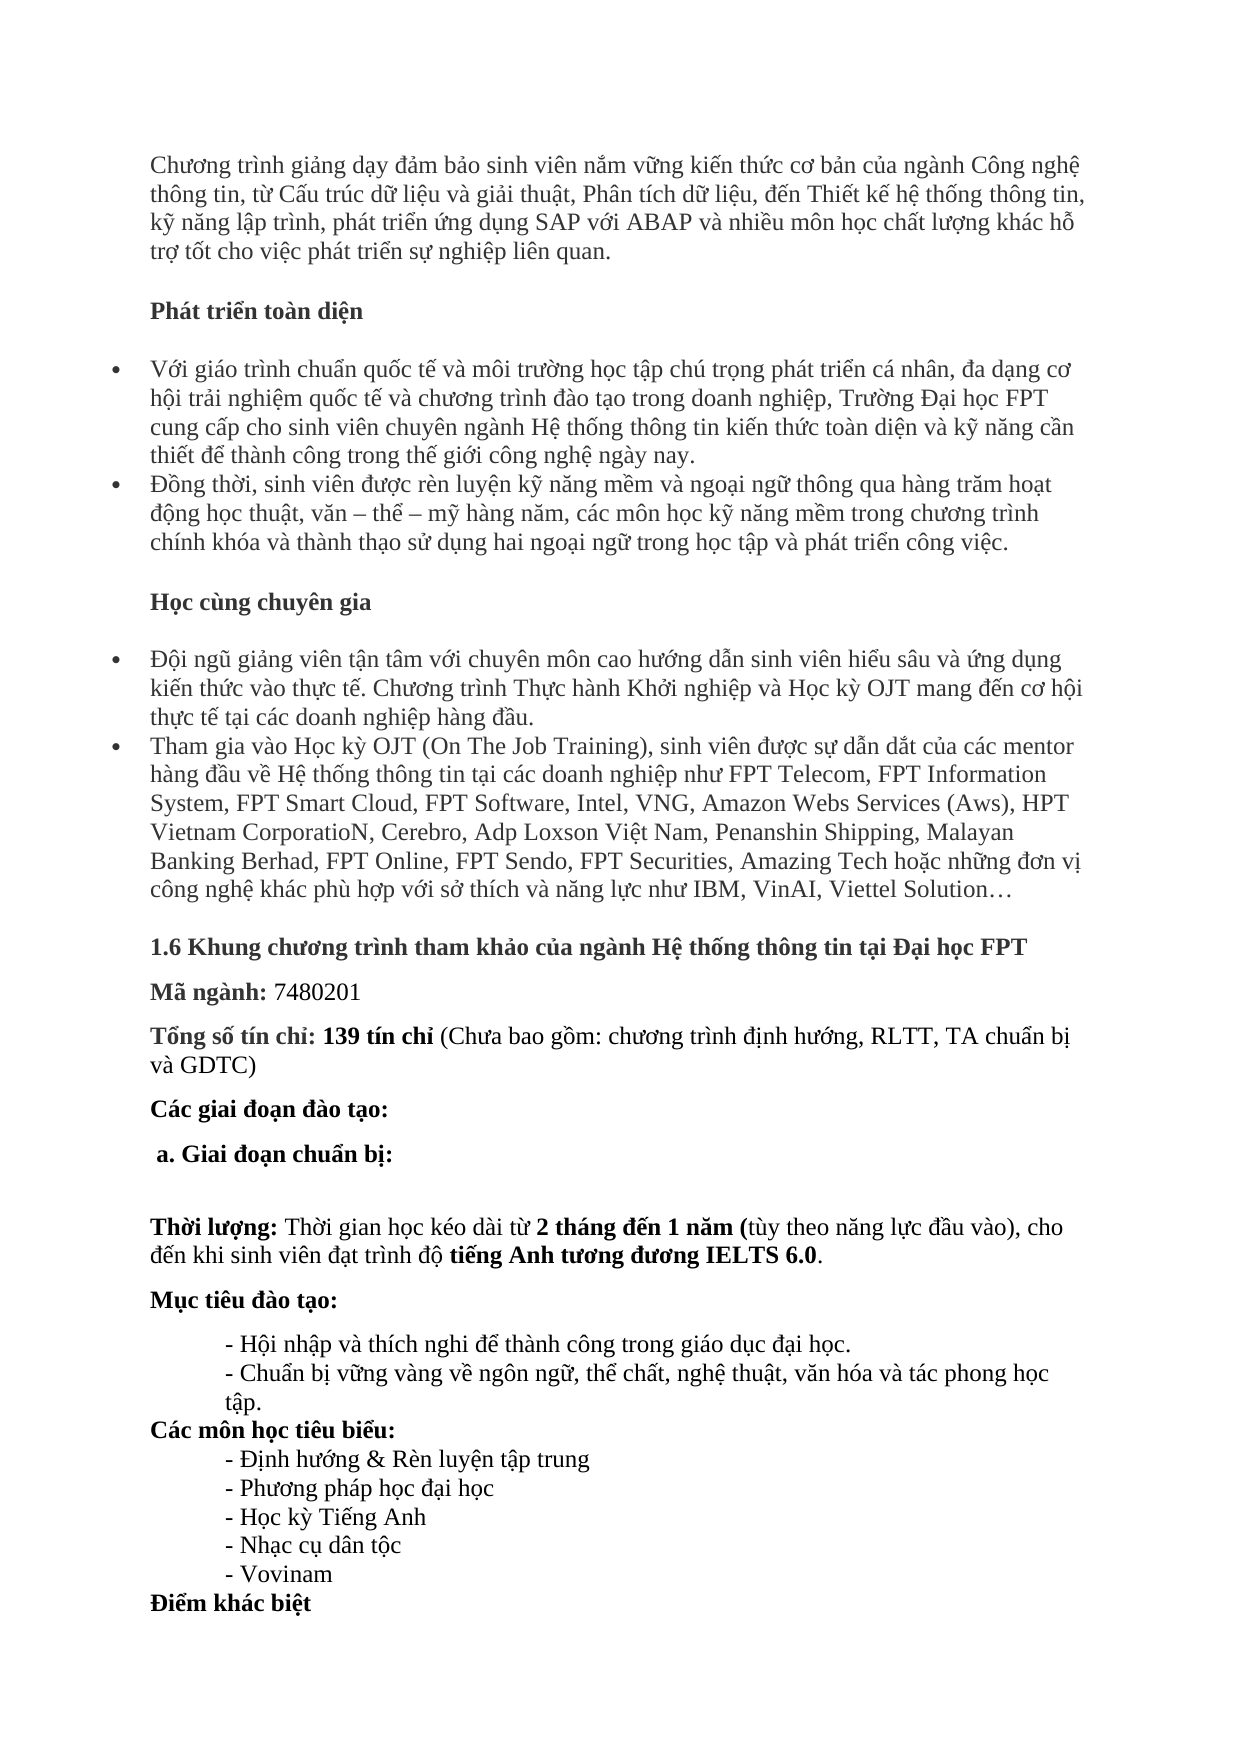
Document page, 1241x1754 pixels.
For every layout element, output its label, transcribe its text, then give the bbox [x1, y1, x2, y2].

subtitle Học cùng chuyên gia [150, 587, 1090, 615]
list Đồng thời, sinh viên được rèn luyện kỹ năng mềm và ngoại ngữ thông qua hàng trăm hoạt động học thuật, văn – thể – mỹ hàng năm, các môn học kỹ năng mềm trong chương trình chính khóa và thành thạo sử dụng hai ngoại ngữ trong học tập và phát triển công việc. [112, 469, 1090, 555]
list Đội ngũ giảng viên tận tâm với chuyên môn cao hướng dẫn sinh viên hiểu sâu và ứng dụng kiến thức vào thực tế. Chương trình Thực hành Khởi nghiệp và Học kỳ OJT mang đến cơ hội thực tế tại các doanh nghiệp hàng đầu. [112, 644, 1090, 731]
text Mã ngành: 7480201 [150, 977, 1090, 1006]
text - Phương pháp học đại học [225, 1473, 1090, 1502]
text Thời lượng: Thời gian học kéo dài từ 2 tháng đến 1 năm (tùy theo năng lực đầu vào), cho đến khi sinh viên đạt trình độ tiếng Anh tương đương IELTS 6.0. [150, 1183, 1090, 1269]
text Các giai đoạn đào tạo: [150, 1094, 1090, 1123]
text Tổng số tín chỉ: 139 tín chỉ (Chưa bao gồm: chương trình định hướng, RLTT, TA chuẩn bị và GDTC) [150, 1021, 1090, 1079]
text - Hội nhập và thích nghi để thành công trong giáo dục đại học. - Chuẩn bị vững vàng về ngôn ngữ, thể chất, nghệ thuật, văn hóa và tác phong học tập. [225, 1329, 1090, 1416]
list Tham gia vào Học kỳ OJT (On The Job Training), sinh viên được sự dẫn dắt của các mentor hàng đầu về Hệ thống thông tin tại các doanh nghiệp như FPT Telecom, FPT Information System, FPT Smart Cloud, FPT Software, Intel, VNG, Amazon Webs Services (Aws), HPT Vietnam CorporatioN, Cerebro, Adp Loxson Việt Nam, Penanshin Shipping, Malayan Banking Berhad, FPT Online, FPT Sendo, FPT Securities, Amazing Tech hoặc những đơn vị công nghệ khác phù hợp với sở thích và năng lực như IBM, VinAI, Viettel Solution… [112, 731, 1090, 903]
list Với giáo trình chuẩn quốc tế và môi trường học tập chú trọng phát triển cá nhân, đa dạng cơ hội trải nghiệm quốc tế và chương trình đào tạo trong doanh nghiệp, Trường Đại học FPT cung cấp cho sinh viên chuyên ngành Hệ thống thông tin kiến thức toàn diện và kỹ năng cần thiết để thành công trong thế giới công nghệ ngày nay. [112, 354, 1090, 469]
text Điểm khác biệt [150, 1588, 1090, 1617]
text Các môn học tiêu biểu: [150, 1416, 1090, 1444]
text - Nhạc cụ dân tộc [225, 1531, 1090, 1559]
text - Vovinam [225, 1559, 1090, 1588]
text 1.6 Khung chương trình tham khảo của ngành Hệ thống thông tin tại Đại học FPT [150, 932, 1090, 961]
subtitle Phát triển toàn diện [150, 296, 1090, 325]
text Chương trình giảng dạy đảm bảo sinh viên nắm vững kiến thức cơ bản của ngành Công nghệ thông tin, từ Cấu trúc dữ liệu và giải thuật, Phân tích dữ liệu, đến Thiết kế hệ thống thông tin, kỹ năng lập trình, phát triển ứng dụng SAP với ABAP và nhiều môn học chất lượng khác hỗ trợ tốt cho việc phát triển sự nghiệp liên quan. [150, 150, 1090, 265]
text a. Giai đoạn chuẩn bị: [150, 1139, 1090, 1167]
text - Định hướng & Rèn luyện tập trung [225, 1444, 1090, 1473]
text - Học kỳ Tiếng Anh [225, 1502, 1090, 1531]
text Mục tiêu đào tạo: [150, 1285, 1090, 1314]
